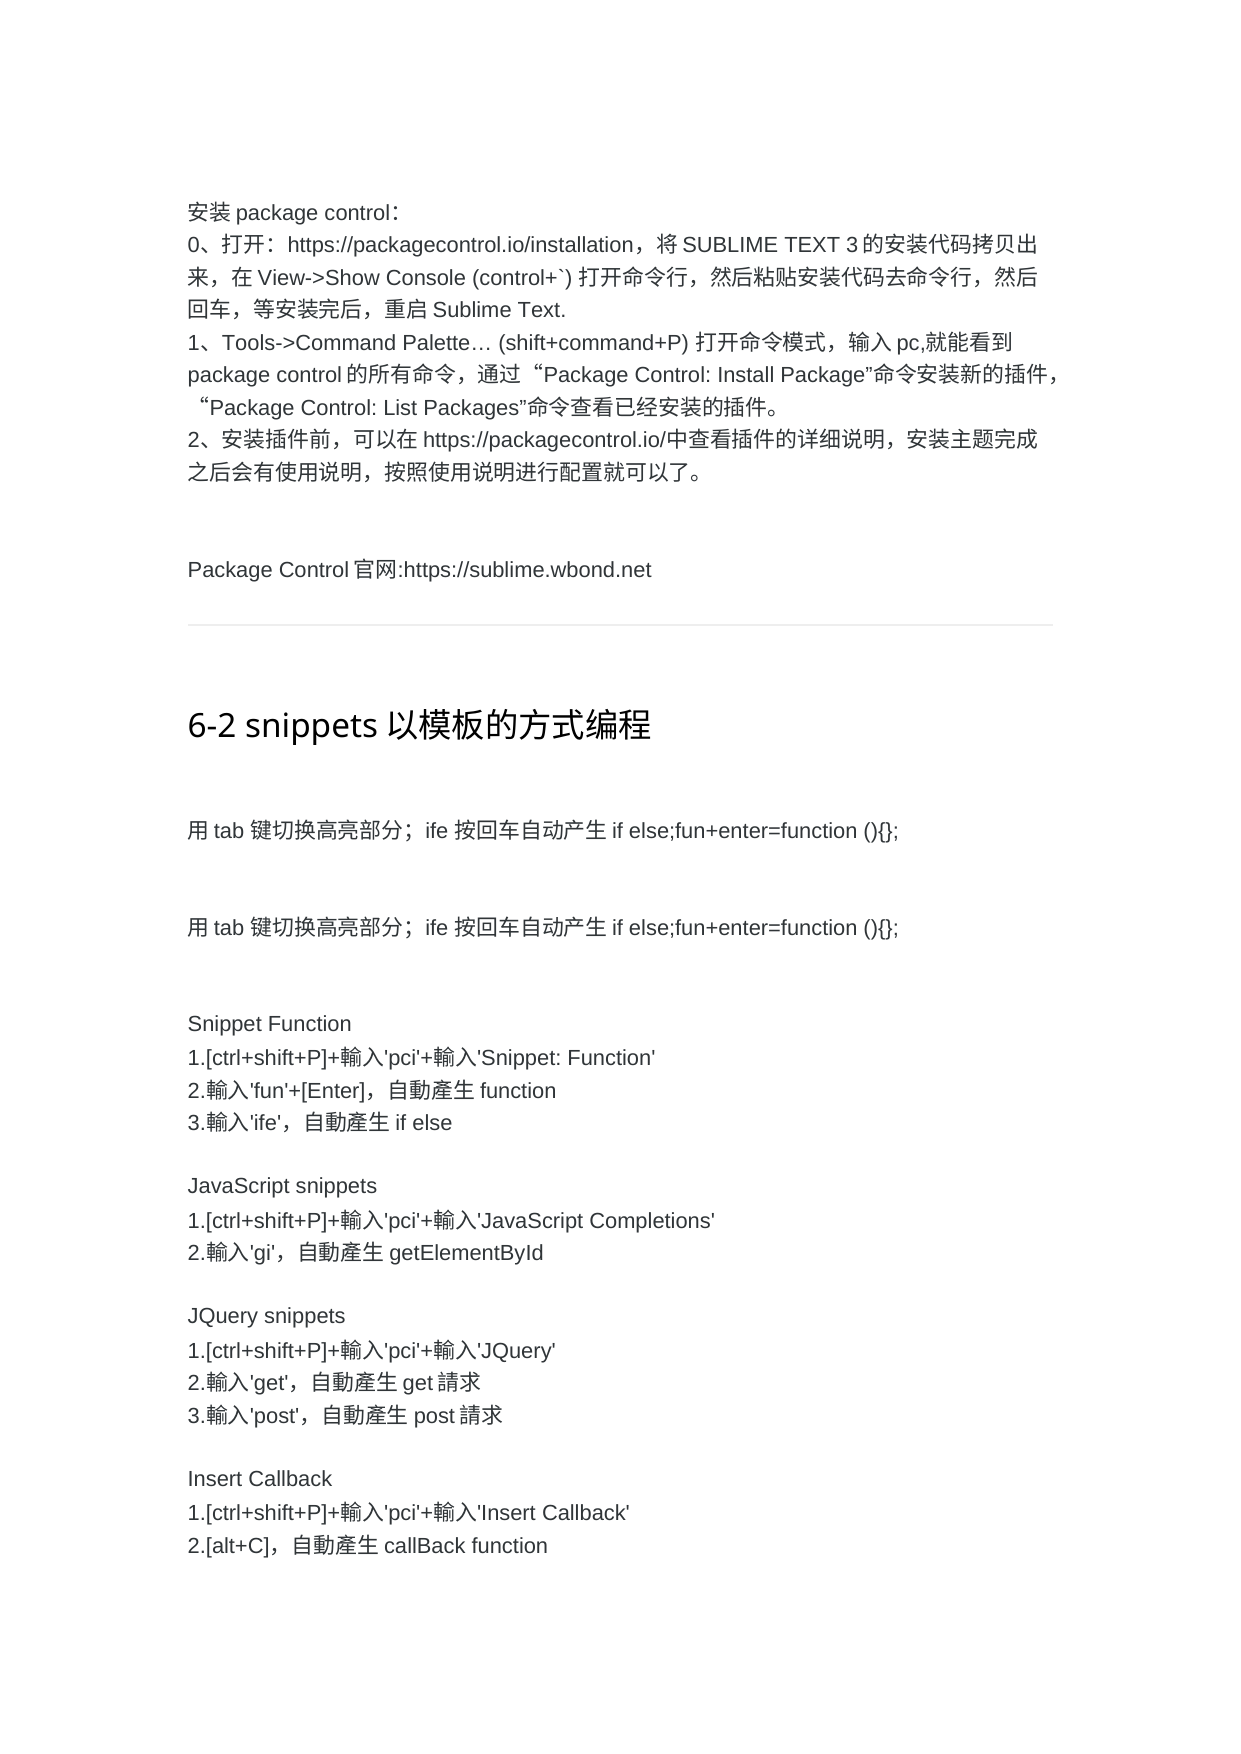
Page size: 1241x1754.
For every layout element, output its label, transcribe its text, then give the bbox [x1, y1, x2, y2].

text Package Control官网:https://sublime.wbond.net [187, 552, 1053, 626]
text 安装package control： 0、打开：https://packagecontrol.io/installation，将SUBLIME TEXT 3的安装代码拷贝出来，在View->Show Console (control+`) 打开命令行，然后粘贴安装代码去命令行，然后回车，等安装完后，重启Sublime Text. 1、Tools->Command Palette… (shift+command+P) 打开命令模式，输入pc,就能看到package control的所有命令，通过“Package Control: Install Package”命令安装新的插件，“Package Control: List Packages”命令查看已经安装的插件。 2、安装插件前，可以在https://packagecontrol.io/中查看插件的详细说明，安装主题完成之后会有使用说明，按照使用说明进行配置就可以了。 [187, 194, 1053, 487]
text Snippet Function 1.[ctrl+shift+P]+輸入'pci'+輸入'Snippet: Function' 2.輸入'fun'+[Enter]，自動產生 function 3.輸入'ife'，自動產生 if else JavaScript snippets 1.[ctrl+shift+P]+輸入'pci'+輸入'JavaScript Completions' 2.輸入'gi'，自動產生 getElementById JQuery snippets 1.[ctrl+shift+P]+輸入'pci'+輸入'JQuery' 2.輸入'get'，自動產生 get請求 3.輸入'post'，自動產生 post請求 Insert Callback 1.[ctrl+shift+P]+輸入'pci'+輸入'Insert Callback' 2.[alt+C]，自動產生 callBack function [187, 1007, 1053, 1560]
text 用tab 键切换高亮部分；ife 按回车自动产生if else;fun+enter=function (){}; [187, 812, 1053, 845]
subtitle 6-2 snippets以模板的方式编程 [187, 691, 1053, 756]
text 用tab 键切换高亮部分；ife 按回车自动产生if else;fun+enter=function (){}; [612, 910, 1053, 942]
